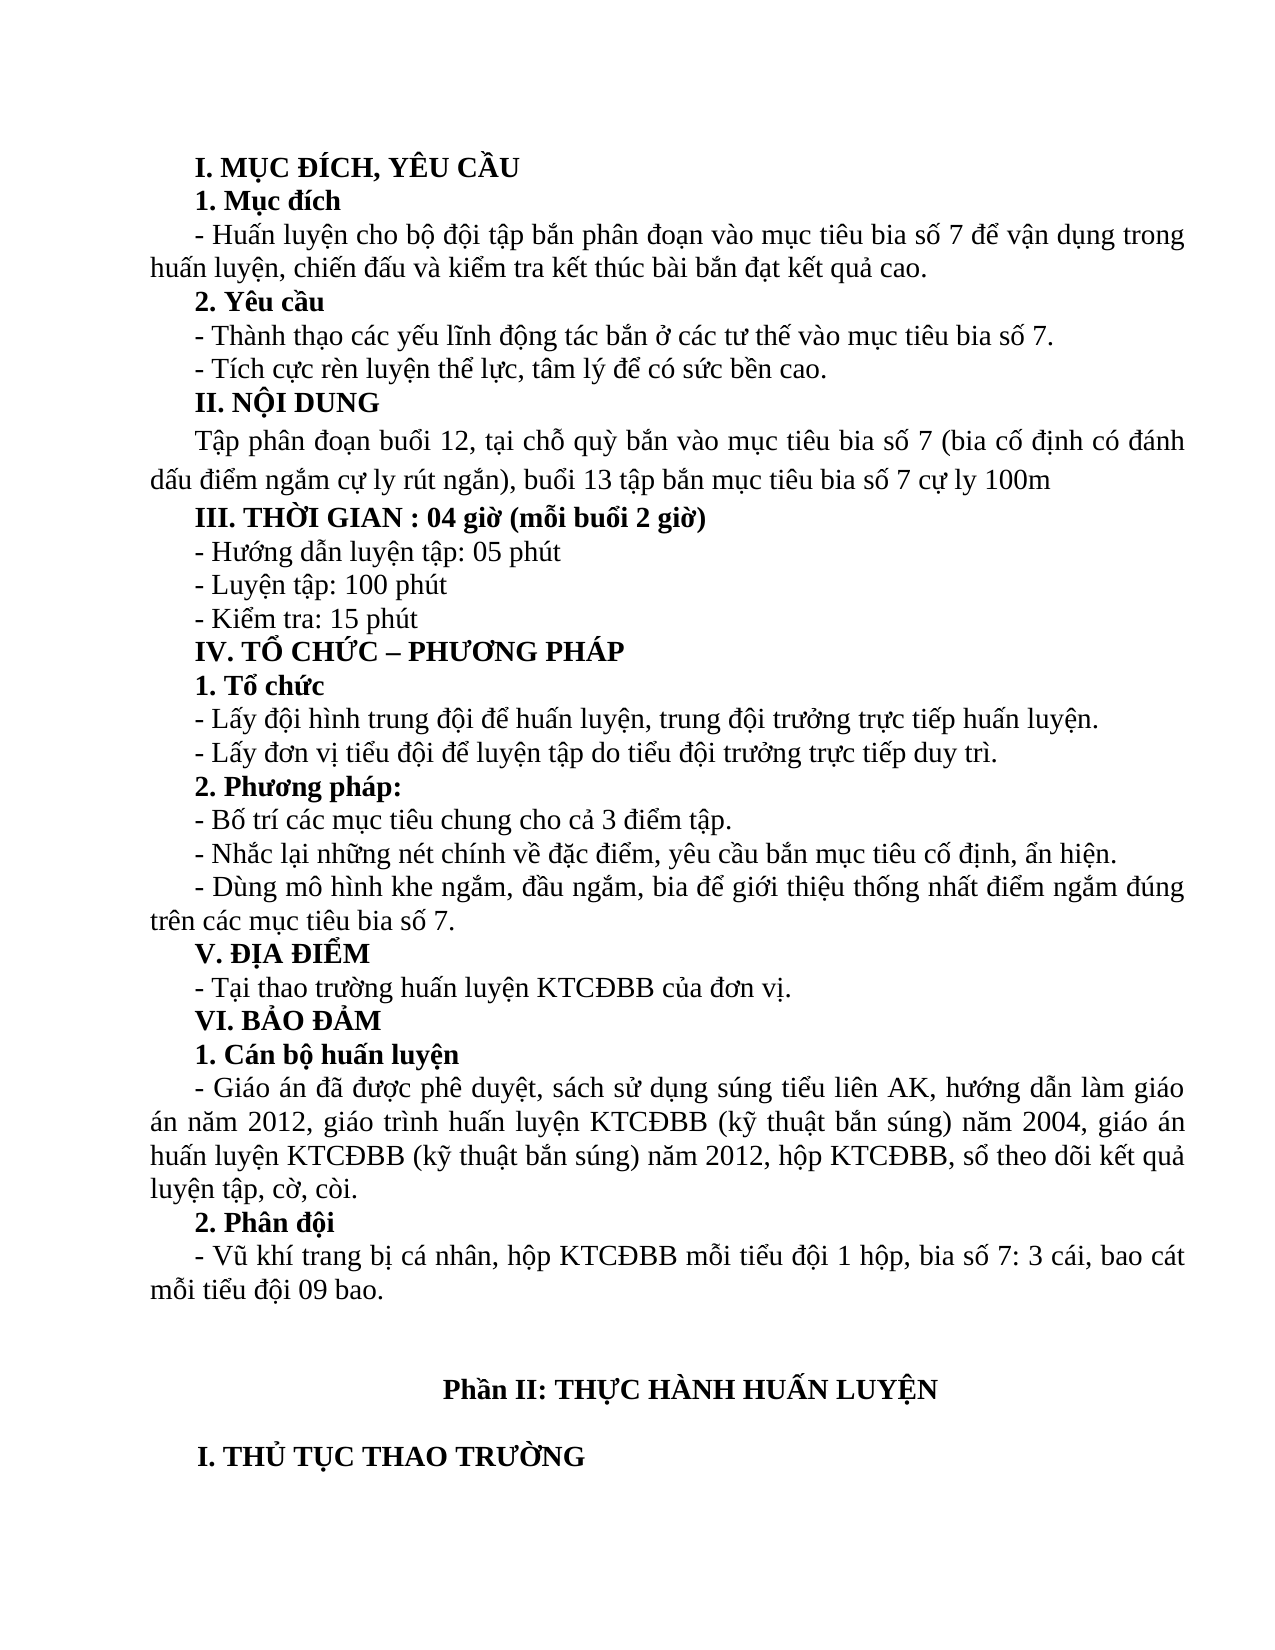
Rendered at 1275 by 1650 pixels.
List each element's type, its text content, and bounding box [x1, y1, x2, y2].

text IV. TỔ CHỨC – PHƯƠNG PHÁP [150, 634, 1186, 668]
text 1. Mục đích [150, 183, 1186, 217]
text - Kiểm tra: 15 phút [150, 601, 1186, 634]
text - Huấn luyện cho bộ đội tập bắn phân đoạn vào mục tiêu bia số 7 để vận dụng trong huấn luyện, chiến đấu và kiểm tra kết thúc bài bắn đạt kết quả cao. [150, 217, 1186, 284]
text - Nhắc lại những nét chính về đặc điểm, yêu cầu bắn mục tiêu cố định, ẩn hiện. [150, 836, 1186, 869]
text - Thành thạo các yếu lĩnh động tác bắn ở các tư thế vào mục tiêu bia số 7. [150, 318, 1186, 351]
text VI. BẢO ĐẢM [150, 1003, 1186, 1037]
text 1. Cán bộ huấn luyện [150, 1037, 1186, 1071]
text I. MỤC ĐÍCH, YÊU CẦU [150, 150, 1186, 183]
text - Giáo án đã được phê duyệt, sách sử dụng súng tiểu liên AK, hướng dẫn làm giáo án năm 2012, giáo trình huấn luyện KTCĐBB (kỹ thuật bắn súng) năm 2004, giáo án huấn luyện KTCĐBB (kỹ thuật bắn súng) năm 2012, hộp KTCĐBB, sổ theo dõi kết quả luyện tập, cờ, còi. [150, 1071, 1186, 1205]
text - Lấy đội hình trung đội để huấn luyện, trung đội trưởng trực tiếp huấn luyện. [150, 702, 1186, 735]
text - Lấy đơn vị tiểu đội để luyện tập do tiểu đội trưởng trực tiếp duy trì. [150, 735, 1186, 769]
text - Tại thao trường huấn luyện KTCĐBB của đơn vị. [150, 970, 1186, 1003]
text - Tích cực rèn luyện thể lực, tâm lý để có sức bền cao. [150, 351, 1186, 385]
text 2. Phương pháp: [150, 769, 1186, 802]
text - Bố trí các mục tiêu chung cho cả 3 điểm tập. [150, 802, 1186, 836]
text Tập phân đoạn buổi 12, tại chỗ quỳ bắn vào mục tiêu bia số 7 (bia cố định có đánh dấu điểm ngắm cự ly rút ngắn), buổi 13 tập bắn mục tiêu bia số 7 cự ly 100m [150, 423, 1186, 495]
text - Hướng dẫn luyện tập: 05 phút [150, 534, 1186, 567]
text I. THỦ TỤC THAO TRƯỜNG [150, 1439, 1186, 1473]
text - Luyện tập: 100 phút [150, 567, 1186, 601]
text V. ĐỊA ĐIỂM [150, 936, 1186, 970]
text - Vũ khí trang bị cá nhân, hộp KTCĐBB mỗi tiểu đội 1 hộp, bia số 7: 3 cái, bao cát mỗi tiểu đội 09 bao. [150, 1238, 1186, 1305]
text 2. Yêu cầu [150, 284, 1186, 318]
text III. THỜI GIAN : 04 giờ (mỗi buổi 2 giờ) [150, 500, 1186, 534]
text II. NỘI DUNG [150, 385, 1186, 418]
text 1. Tổ chức [150, 668, 1186, 702]
text - Dùng mô hình khe ngắm, đầu ngắm, bia để giới thiệu thống nhất điểm ngắm đúng trên các mục tiêu bia số 7. [150, 869, 1186, 936]
text Phần II: THỰC HÀNH HUẤN LUYỆN [150, 1372, 1186, 1406]
text 2. Phân đội [150, 1205, 1186, 1238]
